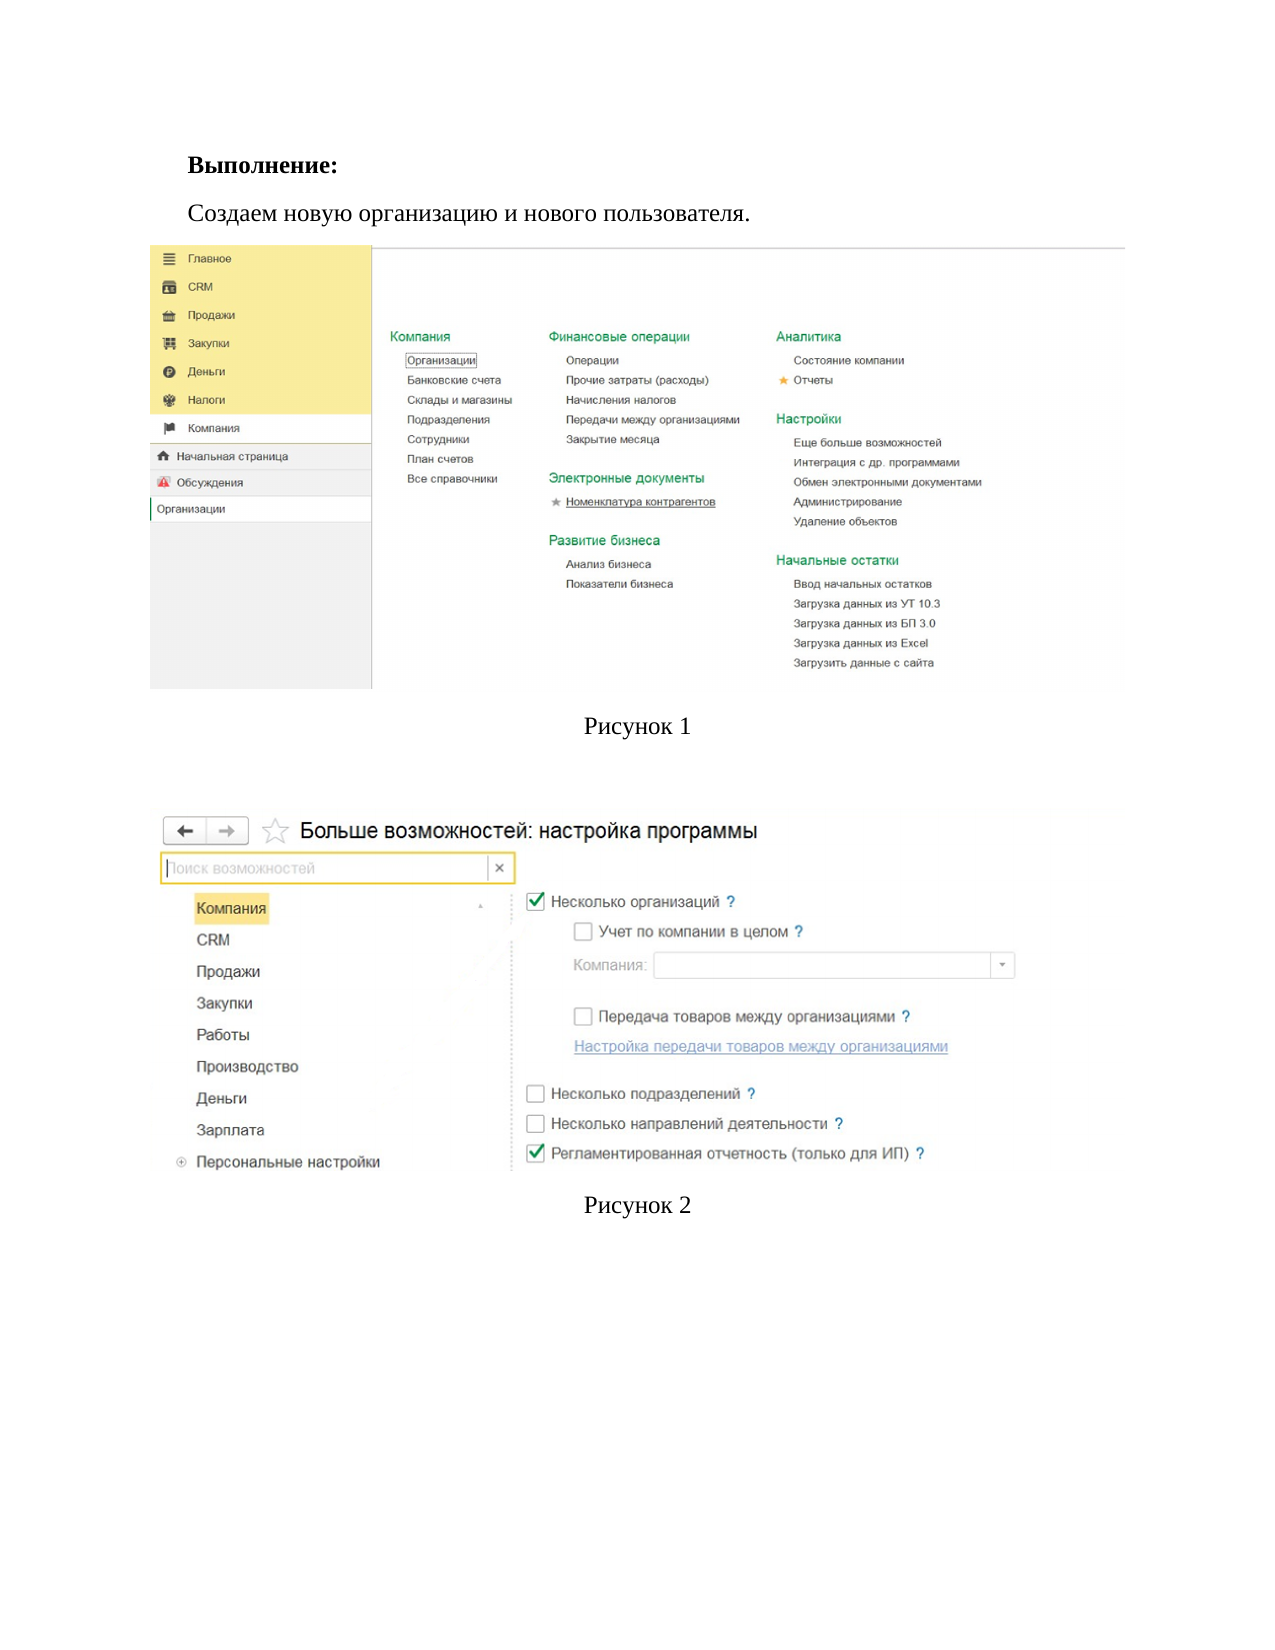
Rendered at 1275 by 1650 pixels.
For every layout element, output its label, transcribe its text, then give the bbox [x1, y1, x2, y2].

text Создаем новую организацию и нового пользователя. [150, 198, 1125, 226]
picture [150, 808, 1125, 1171]
text Рисунок 1 [150, 711, 1125, 739]
picture [150, 245, 1125, 692]
text Выполнение: [187, 150, 1125, 179]
text Рисунок 2 [150, 1190, 1125, 1219]
